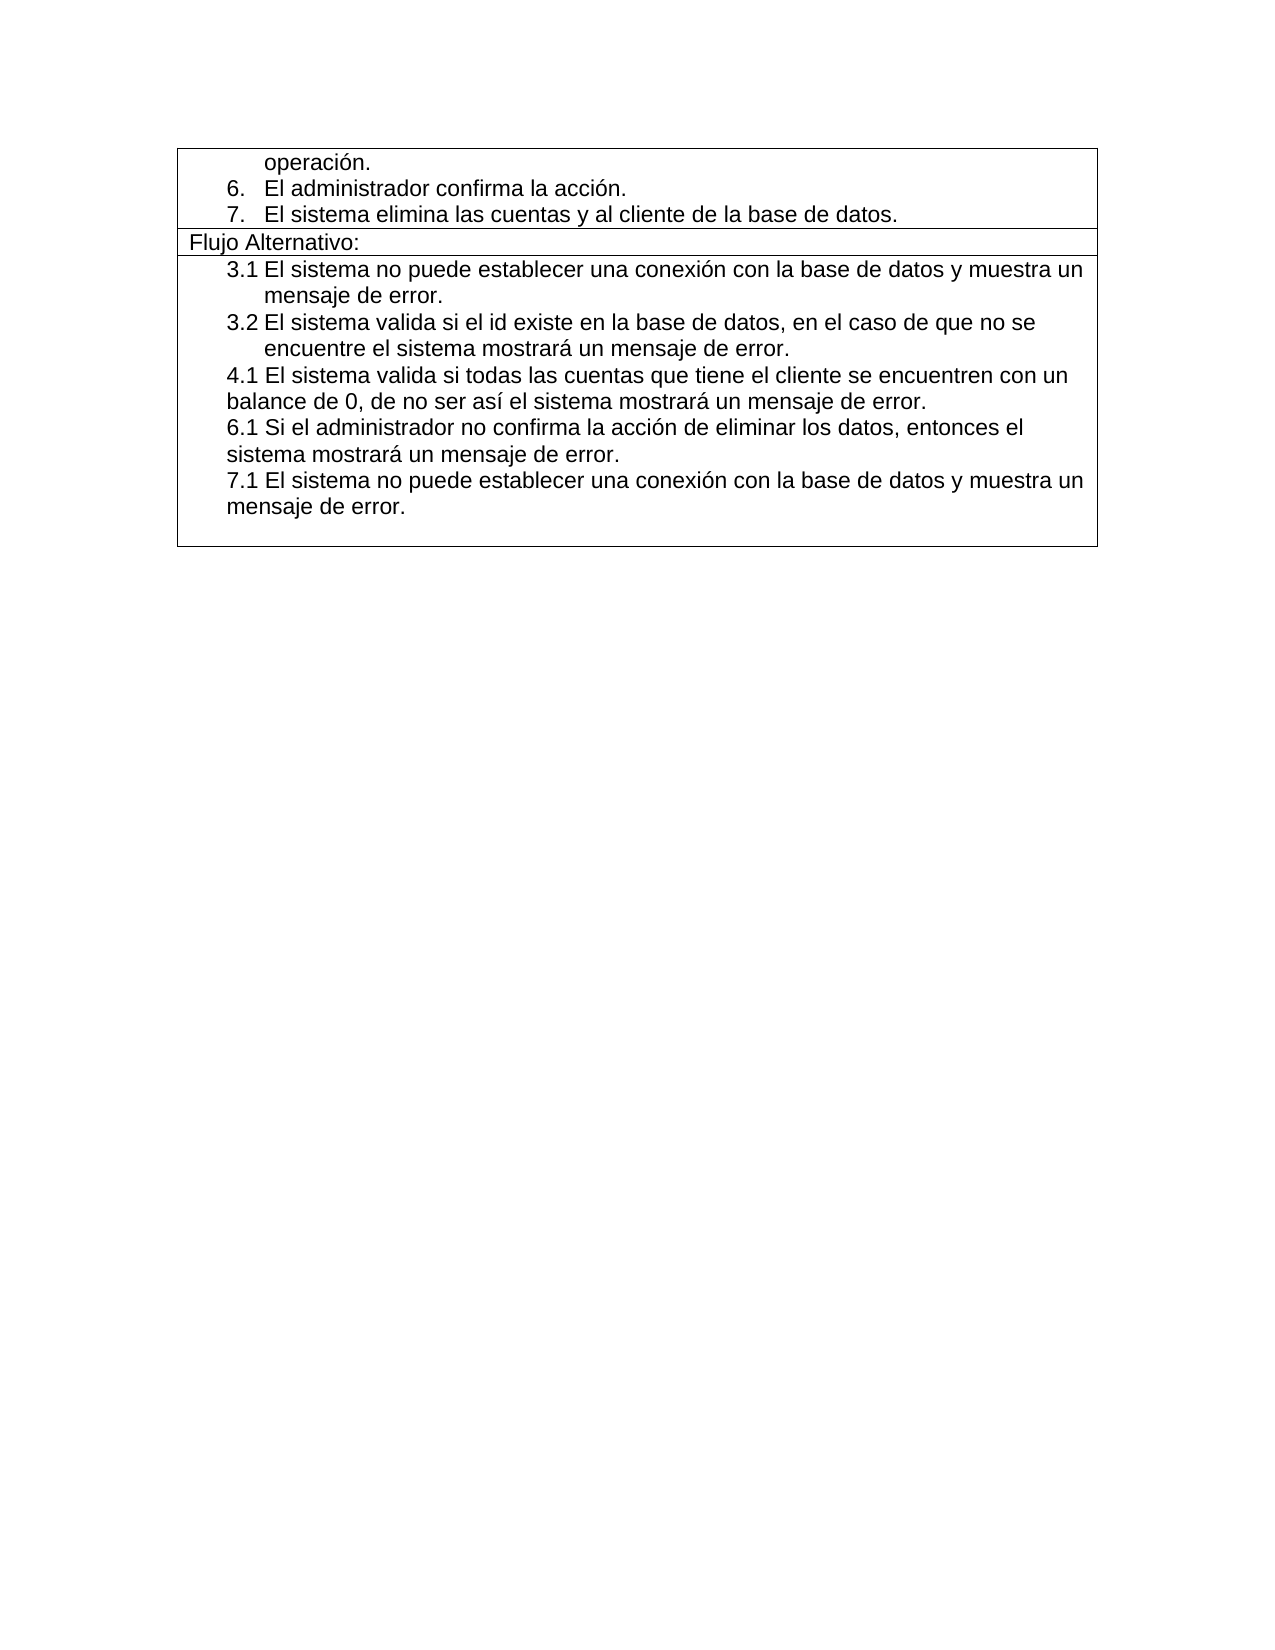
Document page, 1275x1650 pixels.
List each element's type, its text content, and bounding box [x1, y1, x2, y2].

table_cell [178, 149, 1097, 228]
table_cell Flujo Alternativo: [178, 229, 1097, 255]
table_cell El sistema no puede establecer una conexión con la base de datos y muestra un mensaje de error. El sistema valida si el id existe en la base de datos, en el caso de que no se encuentre el sistema mostrará un mensaje de error. 4.1 El sistema valida si todas las cuentas que tiene el cliente se encuentren con un balance de 0, de no ser así el sistema mostrará un mensaje de error. 6.1 Si el administrador no confirma la acción de eliminar los datos, entonces el sistema mostrará un mensaje de error. 7.1 El sistema no puede establecer una conexión con la base de datos y muestra un mensaje de error. [178, 256, 1097, 546]
